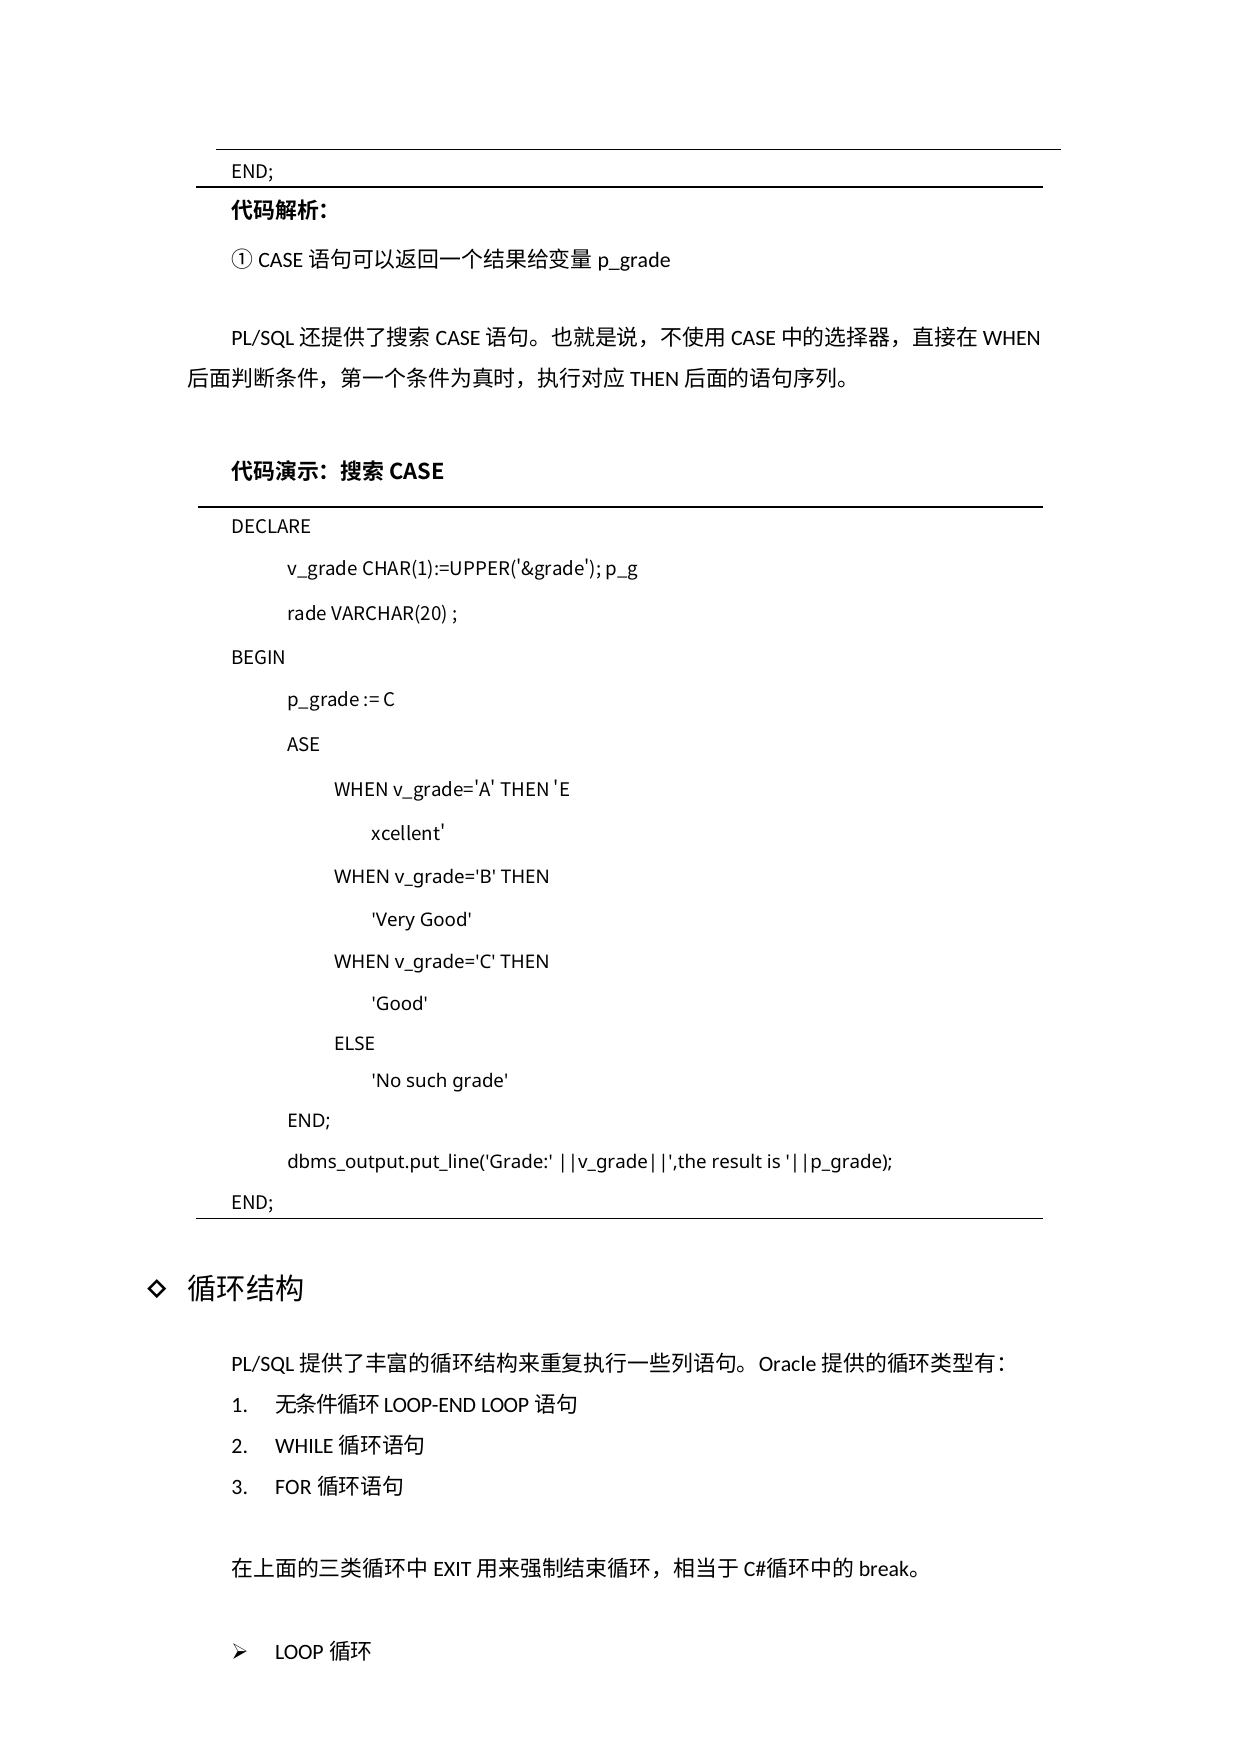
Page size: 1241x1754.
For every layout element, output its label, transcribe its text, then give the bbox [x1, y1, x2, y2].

text 在上面的三类循环中 EXIT 用来强制结束循环，相当于 C#循环中的 break。 [231, 1551, 1076, 1583]
list WHILE 循环语句 [231, 1428, 1076, 1460]
text v_grade CHAR(1):=UPPER('&grade'); p_grade VARCHAR(20) ; [287, 554, 642, 625]
text DECLARE [231, 490, 1076, 539]
subtitle 代码演示：搜索 CASE [231, 454, 1076, 485]
text ELSE [334, 1032, 1076, 1054]
text WHEN v_grade='A' THEN 'Excellent' [334, 774, 574, 846]
list LOOP 循环 [231, 1634, 1076, 1665]
text PL/SQL 提供了丰富的循环结构来重复执行一些列语句。Oracle 提供的循环类型有： [231, 1346, 1076, 1378]
subtitle 代码解析： [231, 193, 1076, 224]
text WHEN v_grade='B' THEN 'Very Good' [334, 864, 574, 931]
text p_grade := CASE [287, 684, 397, 757]
text 后面判断条件，第一个条件为真时，执行对应 THEN 后面的语句序列。 [187, 361, 1076, 393]
subtitle 循环结构 [144, 1266, 1076, 1308]
text dbms_output.put_line('Grade:' ||v_grade||',the result is '||p_grade); [287, 1148, 1076, 1173]
text ① CASE 语句可以返回一个结果给变量 p_grade [231, 242, 1076, 273]
text END; [231, 156, 1076, 183]
text END; [231, 1188, 1076, 1215]
list FOR 循环语句 [231, 1469, 1076, 1501]
text WHEN v_grade='C' THEN 'Good' [334, 948, 574, 1016]
list 无条件循环 LOOP-END LOOP 语句 [231, 1387, 1076, 1419]
text BEGIN [231, 643, 1076, 670]
text 'No such grade' [371, 1068, 1076, 1093]
text END; [287, 1108, 1076, 1133]
text PL/SQL 还提供了搜索 CASE 语句。也就是说，不使用 CASE 中的选择器，直接在 WHEN [231, 320, 1076, 352]
